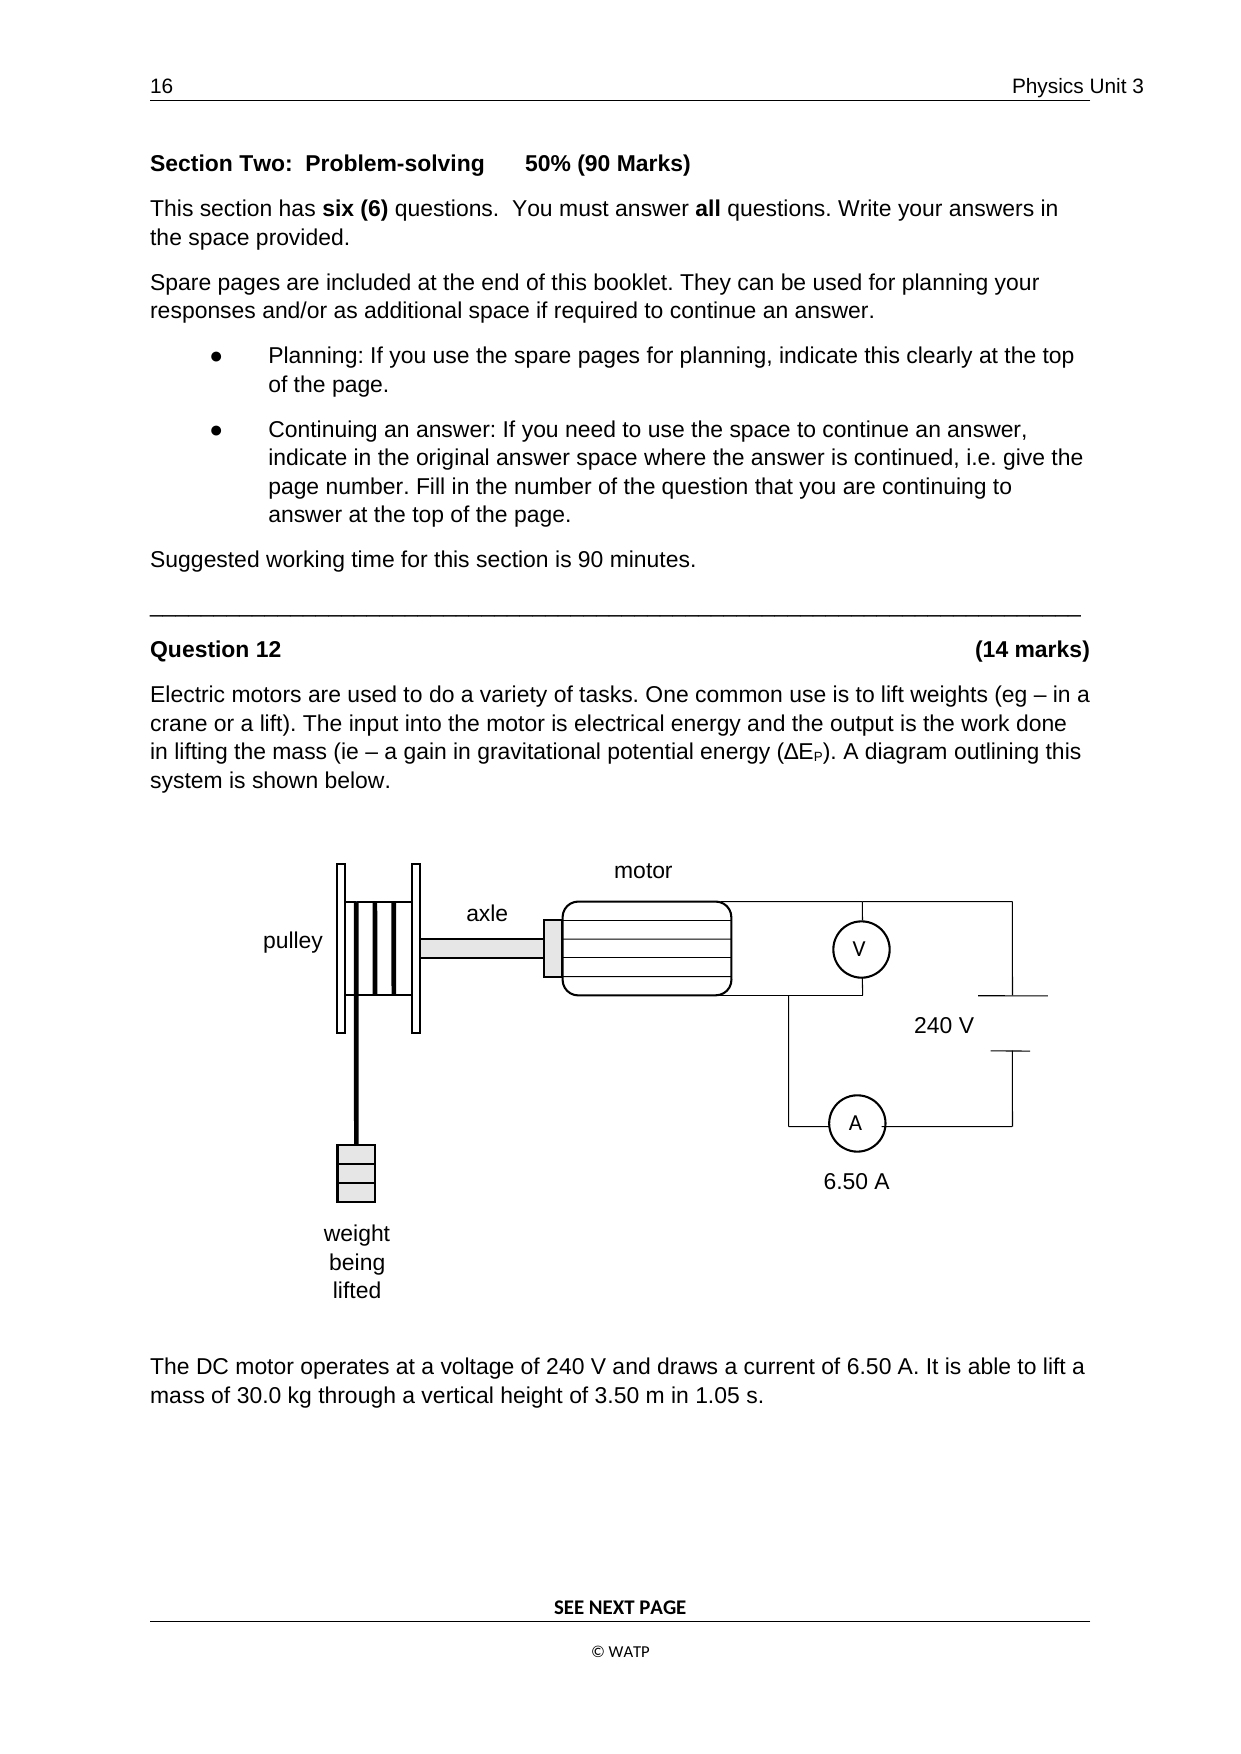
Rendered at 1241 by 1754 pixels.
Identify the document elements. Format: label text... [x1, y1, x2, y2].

text Suggested working time for this section is 90 minutes. [150, 546, 1090, 572]
text Electric motors are used to do a variety of tasks. One common use is to lift weights (eg – in a crane or a lift). The input into the motor is electrical energy and the output is the work done in lifting the mass (ie – a gain in gravitational potential energy (∆EP). A diagram outlining this system is shown below. [150, 681, 1090, 793]
text ● Continuing an answer: If you need to use the space to continue an answer, indicate in the original answer space where the answer is continued, i.e. give the page number. Fill in the number of the question that you are continuing to answer at the top of the page. [209, 416, 1090, 527]
text _________________________________________________________________________ [150, 591, 1090, 618]
text Spare pages are included at the end of this booklet. They can be used for planning your responses and/or as additional space if required to continue an answer. [150, 269, 1090, 323]
text Question 12 (14 marks) [150, 636, 1090, 663]
text This section has six (6) questions. You must answer all questions. Write your answers in the space provided. [150, 195, 1090, 250]
text Section Two: Problem-solving 50% (90 Marks) [150, 150, 1090, 176]
text ● Planning: If you use the spare pages for planning, indicate this clearly at the top of the page. [209, 342, 1090, 397]
text The DC motor operates at a voltage of 240 V and draws a current of 6.50 A. It is able to lift a mass of 30.0 kg through a vertical height of 3.50 m in 1.05 s. [150, 1353, 1090, 1408]
